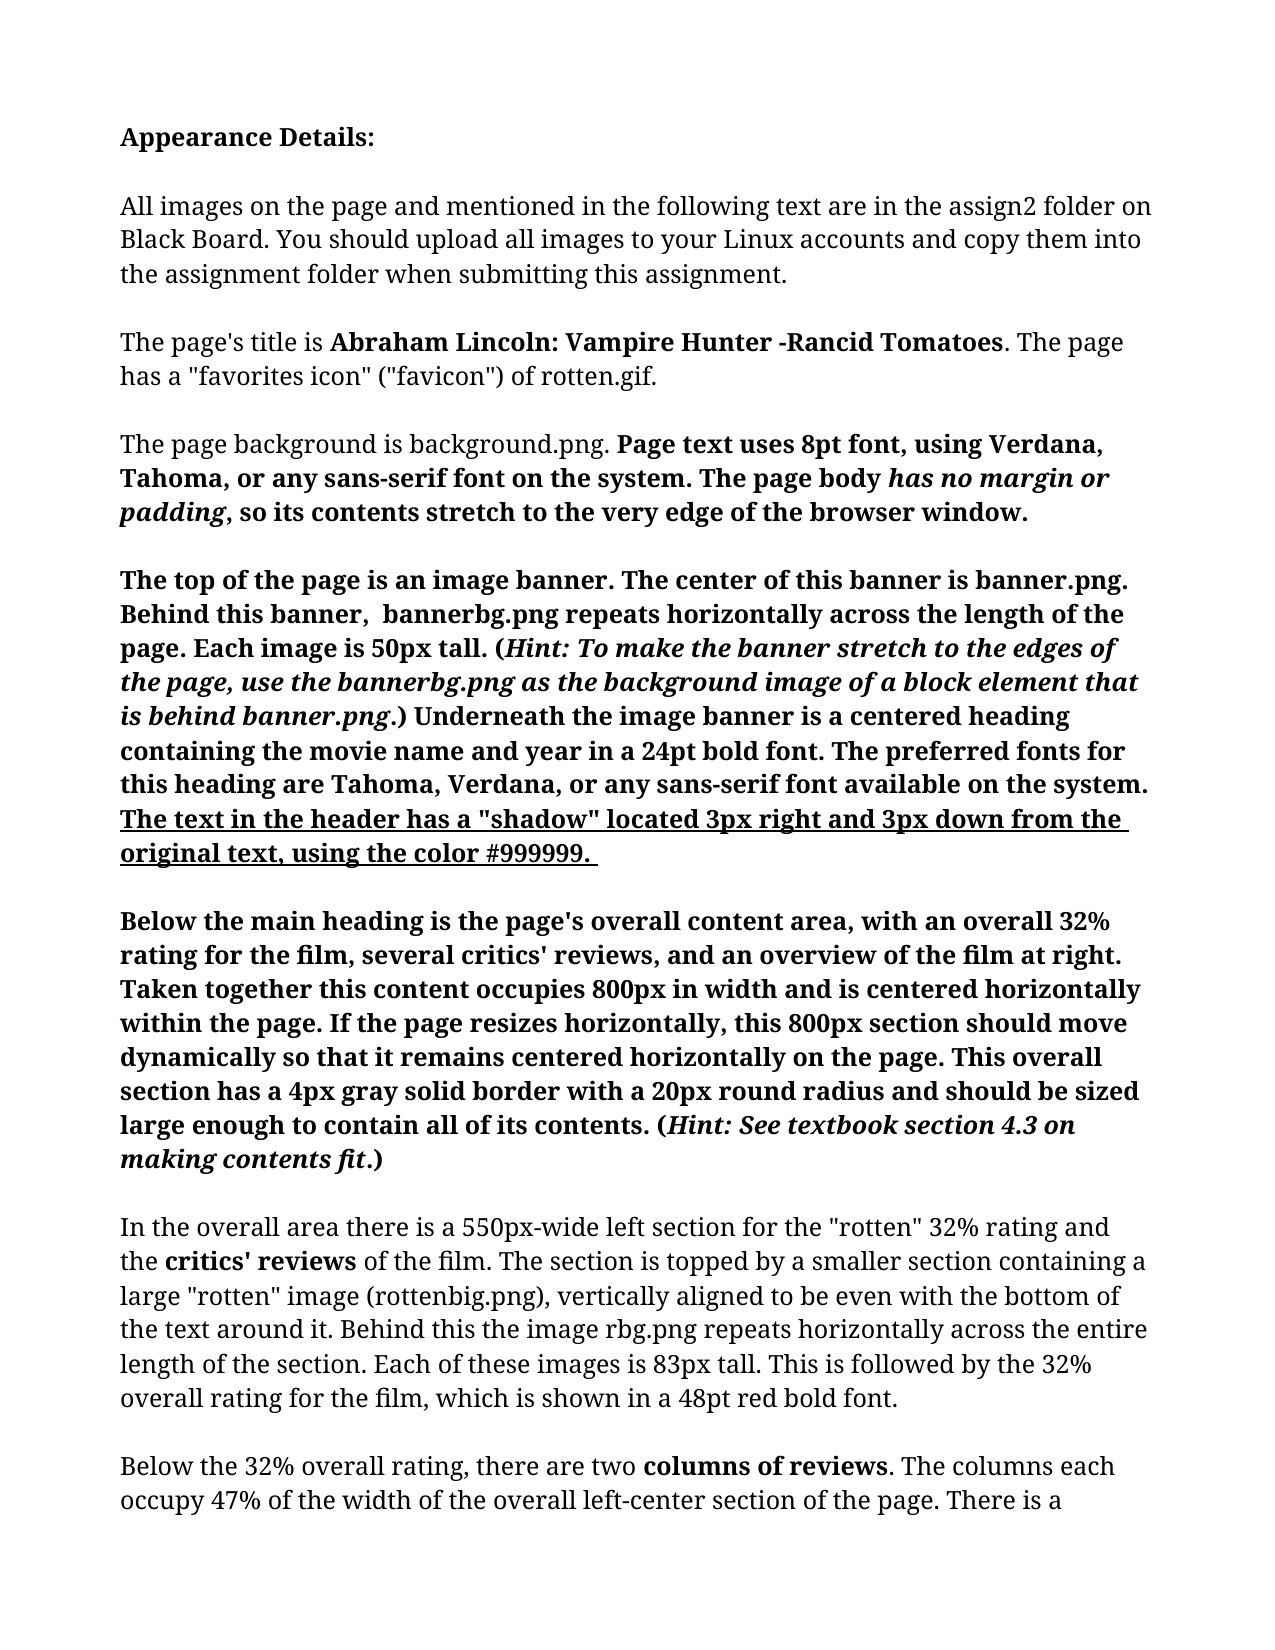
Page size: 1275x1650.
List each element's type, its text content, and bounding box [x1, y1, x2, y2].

text Below the main heading is the page's overall content area, with an overall 32% rating for the film, several critics' reviews, and an overview of the film at right. [120, 903, 1155, 972]
text All images on the page and mentioned in the following text are in the assign2 folder on Black Board. You should upload all images to your Linux accounts and copy them into the assignment folder when submitting this assignment. [120, 188, 1155, 290]
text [120, 1448, 1155, 1517]
text In the overall area there is a 550px-wide left section for the "rotten" 32% rating and the critics' reviews of the film. The section is topped by a smaller section containing a large "rotten" image (rottenbig.png), vertically aligned to be even with the bottom of the text around it. Behind this the image rbg.png repeats horizontally across the entire length of the section. Each of these images is 83px tall. This is followed by the 32% overall rating for the film, which is shown in a 48pt red bold font. [120, 1210, 1155, 1414]
text The page's title is Abraham Lincoln: Vampire Hunter -Rancid Tomatoes. The page has a "favorites icon" ("favicon") of rotten.gif. [120, 324, 1155, 392]
text The top of the page is an image banner. The center of this banner is banner.png. Behind this banner, bannerbg.png repeats horizontally across the length of the page. Each image is 50px tall. (Hint: To make the banner stretch to the edges of the page, use the bannerbg.png as the background image of a block element that is behind banner.png.) Underneath the image banner is a centered heading containing the movie name and year in a 24pt bold font. The preferred fonts for this heading are Tahoma, Verdana, or any sans-serif font available on the system. The text in the header has a "shadow" located 3px right and 3px down from the original text, using the color #999999. [120, 563, 1155, 869]
text The page background is background.png. Page text uses 8pt font, using Verdana, Tahoma, or any sans-serif font on the system. The page body has no margin or padding, so its contents stretch to the very edge of the browser window. [120, 427, 1155, 529]
text Taken together this content occupies 800px in width and is centered horizontally within the page. If the page resizes horizontally, this 800px section should move dynamically so that it remains centered horizontally on the page. This overall section has a 4px gray solid border with a 20px round radius and should be sized large enough to contain all of its contents. (Hint: See textbook section 4.3 on making contents fit.) [120, 972, 1155, 1176]
text Appearance Details: [120, 120, 1155, 154]
